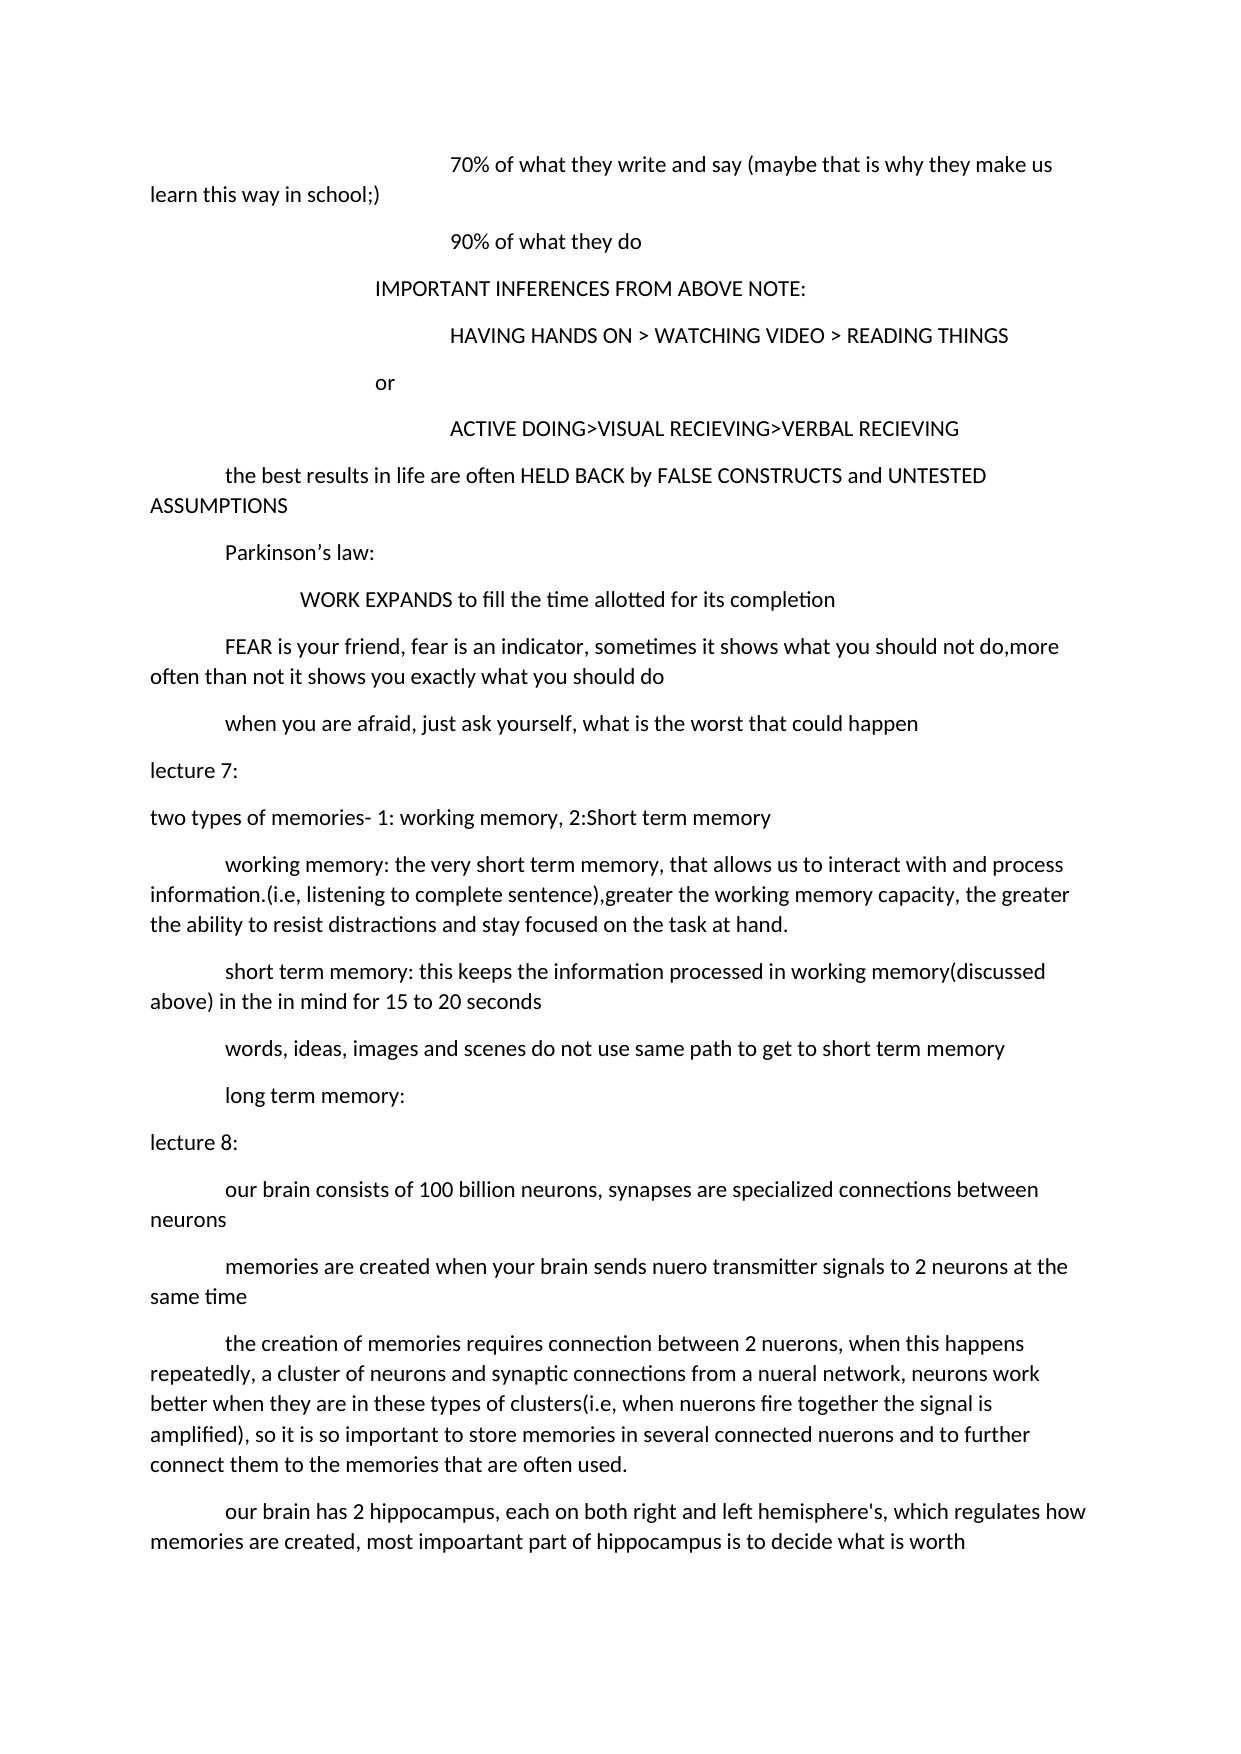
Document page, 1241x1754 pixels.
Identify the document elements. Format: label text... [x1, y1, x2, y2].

text Parkinson’s law: [150, 538, 1090, 567]
text short term memory: this keeps the information processed in working memory(discussed above) in the in mind for 15 to 20 seconds [150, 957, 1090, 1016]
text working memory: the very short term memory, that allows us to interact with and process information.(i.e, listening to complete sentence),greater the working memory capacity, the greater the ability to resist distractions and stay focused on the task at hand. [150, 850, 1090, 938]
text lecture 7: [150, 756, 1090, 784]
text the creation of memories requires connection between 2 nuerons, when this happens repeatedly, a cluster of neurons and synaptic connections from a nueral network, neurons work better when they are in these types of clusters(i.e, when nuerons fire together the signal is amplified), so it is so important to store memories in several connected nuerons and to further connect them to the memories that are often used. [150, 1329, 1090, 1478]
text 90% of what they do [150, 227, 1090, 255]
text the best results in life are often HELD BACK by FALSE CONSTRUCTS and UNTESTED ASSUMPTIONS [150, 461, 1090, 520]
text lecture 8: [150, 1128, 1090, 1156]
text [150, 1497, 1090, 1555]
text words, ideas, images and scenes do not use same path to get to short term memory [150, 1034, 1090, 1062]
text 70% of what they write and say (maybe that is why they make us learn this way in school;) [150, 150, 1090, 208]
text or [150, 368, 1090, 396]
text our brain consists of 100 billion neurons, synapses are specialized connections between neurons [150, 1175, 1090, 1233]
text WORK EXPANDS to fill the time allotted for its completion [150, 585, 1090, 613]
text when you are afraid, just ask yourself, what is the worst that could happen [150, 709, 1090, 737]
text HAVING HANDS ON > WATCHING VIDEO > READING THINGS [150, 321, 1090, 349]
text ACTIVE DOING>VISUAL RECIEVING>VERBAL RECIEVING [150, 414, 1090, 443]
text long term memory: [150, 1081, 1090, 1109]
text FEAR is your friend, fear is an indicator, sometimes it shows what you should not do,more often than not it shows you exactly what you should do [150, 632, 1090, 691]
text memories are created when your brain sends nuero transmitter signals to 2 neurons at the same time [150, 1252, 1090, 1310]
text two types of memories- 1: working memory, 2:Short term memory [150, 803, 1090, 831]
text IMPORTANT INFERENCES FROM ABOVE NOTE: [150, 274, 1090, 302]
